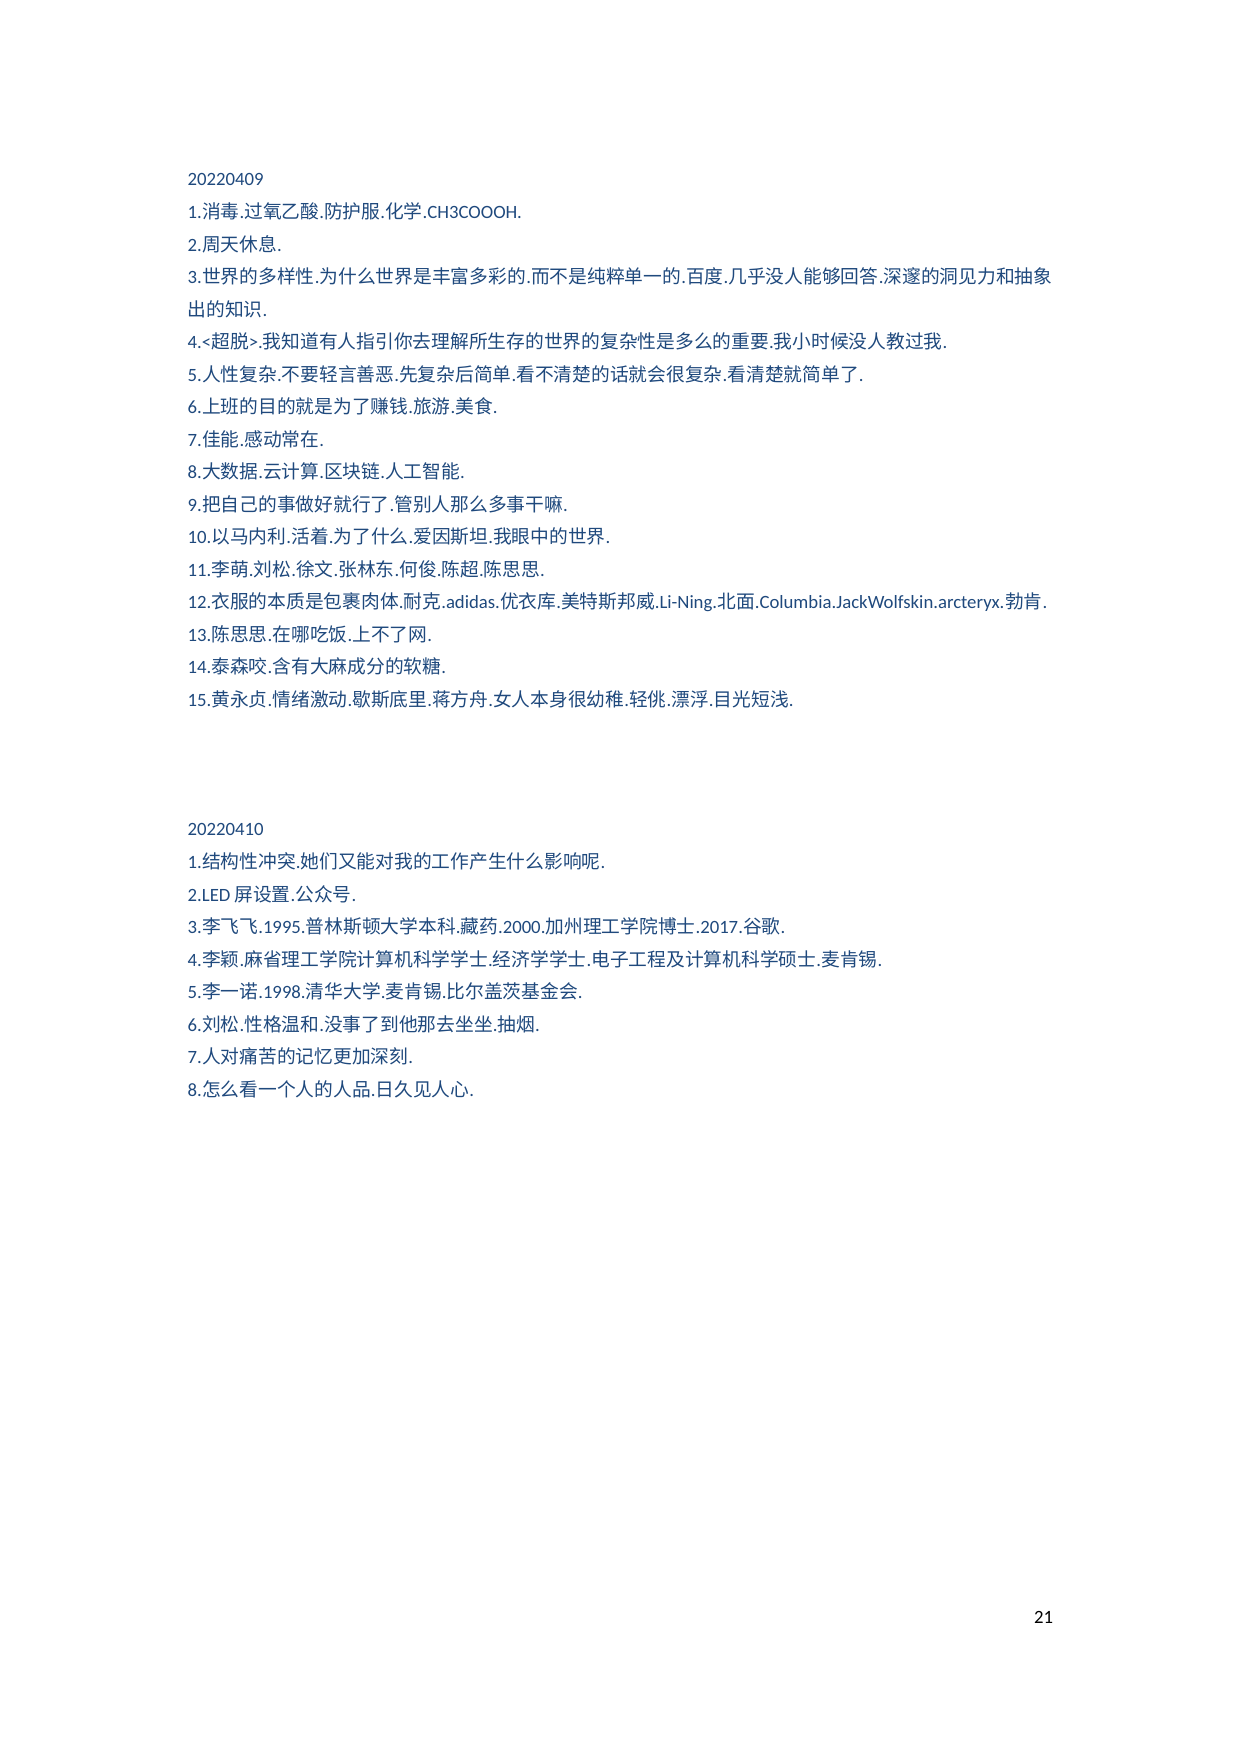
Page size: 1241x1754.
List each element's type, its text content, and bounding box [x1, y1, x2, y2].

text 2.LED屏设置.公众号. [187, 877, 1053, 909]
text 3.世界的多样性.为什么世界是丰富多彩的.而不是纯粹单一的.百度.几乎没人能够回答.深邃的洞见力和抽象出的知识. [187, 259, 1053, 324]
text 7.人对痛苦的记忆更加深刻. [187, 1039, 1053, 1072]
text 13.陈思思.在哪吃饭.上不了网. [187, 617, 1053, 649]
text 6.刘松.性格温和.没事了到他那去坐坐.抽烟. [187, 1007, 1053, 1039]
text 20220409 [187, 162, 1053, 194]
text 1.消毒.过氧乙酸.防护服.化学.CH3COOOH. [187, 194, 1053, 227]
text 12.衣服的本质是包裹肉体.耐克.adidas.优衣库.美特斯邦威.Li-Ning.北面.Columbia.JackWolfskin.arcteryx.勃肯. [187, 584, 1053, 617]
text 10.以马内利.活着.为了什么.爱因斯坦.我眼中的世界. [187, 519, 1053, 552]
text 1.结构性冲突.她们又能对我的工作产生什么影响呢. [187, 844, 1053, 877]
text 20220410 [187, 812, 1053, 844]
text 11.李萌.刘松.徐文.张林东.何俊.陈超.陈思思. [187, 552, 1053, 584]
text 3.李飞飞.1995.普林斯顿大学本科.藏药.2000.加州理工学院博士.2017.谷歌. [187, 909, 1053, 942]
text 2.周天休息. [187, 227, 1053, 259]
text 6.上班的目的就是为了赚钱.旅游.美食. [187, 389, 1053, 422]
text 5.人性复杂.不要轻言善恶.先复杂后简单.看不清楚的话就会很复杂.看清楚就简单了. [187, 357, 1053, 389]
text 7.佳能.感动常在. [187, 422, 1053, 454]
text 4.<超脱>.我知道有人指引你去理解所生存的世界的复杂性是多么的重要.我小时候没人教过我. [187, 324, 1053, 357]
text 15.黄永贞.情绪激动.歇斯底里.蒋方舟.女人本身很幼稚.轻佻.漂浮.目光短浅. [187, 682, 1053, 714]
text 8.大数据.云计算.区块链.人工智能. [187, 454, 1053, 487]
text 8.怎么看一个人的人品.日久见人心. [187, 1072, 1053, 1104]
text 14.泰森咬.含有大麻成分的软糖. [187, 649, 1053, 682]
text 5.李一诺.1998.清华大学.麦肯锡.比尔盖茨基金会. [187, 974, 1053, 1007]
text 9.把自己的事做好就行了.管别人那么多事干嘛. [187, 487, 1053, 519]
text 4.李颖.麻省理工学院计算机科学学士.经济学学士.电子工程及计算机科学硕士.麦肯锡. [187, 942, 1053, 974]
